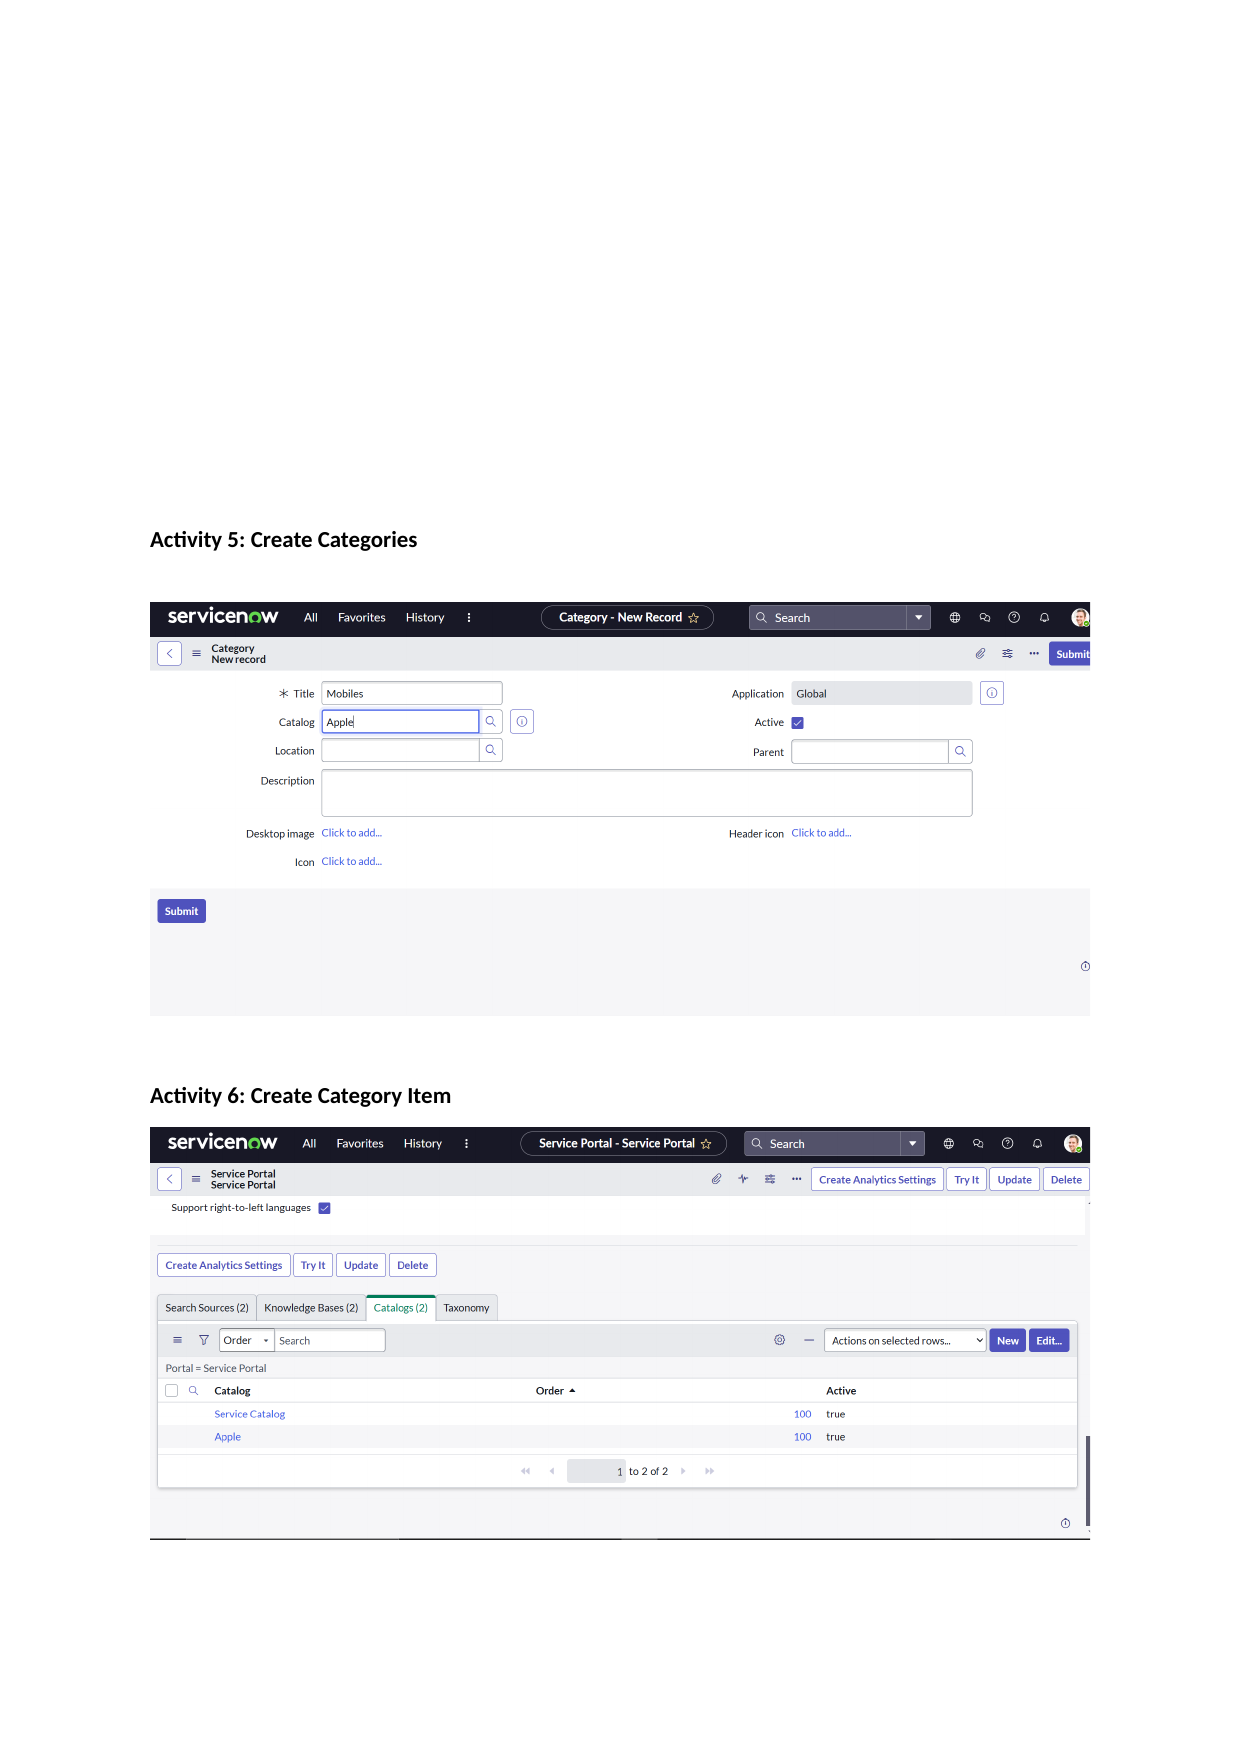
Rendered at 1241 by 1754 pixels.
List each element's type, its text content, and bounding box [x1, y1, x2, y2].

picture [150, 602, 1091, 1016]
text Activity 5: Create Categories [150, 525, 1090, 553]
picture [150, 1127, 1091, 1540]
text Activity 6: Create Category Item [150, 1081, 1090, 1109]
